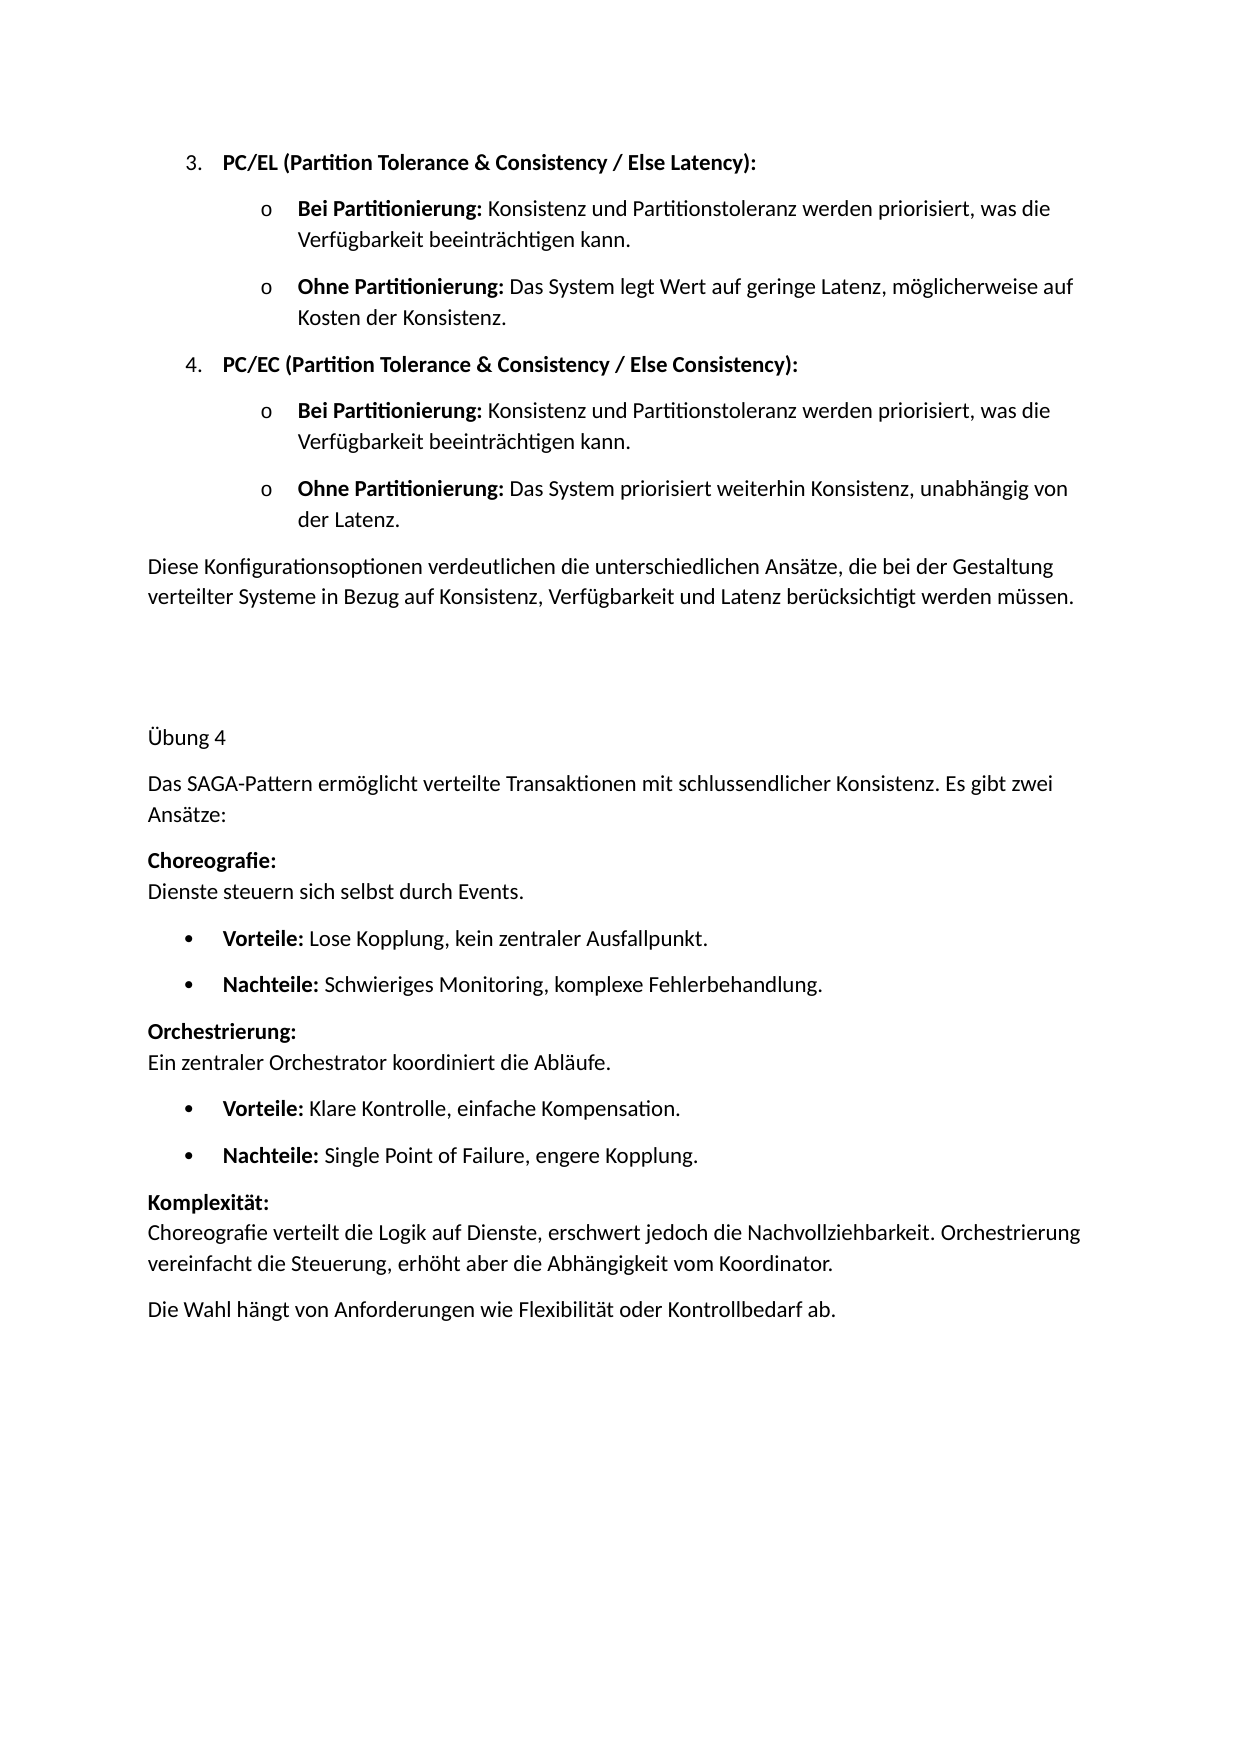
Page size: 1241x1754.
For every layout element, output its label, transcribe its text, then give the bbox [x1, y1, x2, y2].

list Nachteile: Single Point of Failure, engere Kopplung. [185, 1141, 1093, 1169]
text Übung 4 [148, 723, 1093, 751]
list Ohne Partitionierung: Das System legt Wert auf geringe Latenz, möglicherweise auf Kosten der Konsistenz. [260, 272, 1093, 331]
list Ohne Partitionierung: Das System priorisiert weiterhin Konsistenz, unabhängig von der Latenz. [260, 474, 1093, 533]
text Diese Konfigurationsoptionen verdeutlichen die unterschiedlichen Ansätze, die bei der Gestaltung verteilter Systeme in Bezug auf Konsistenz, Verfügbarkeit und Latenz berücksichtigt werden müssen. [148, 552, 1093, 610]
text Choreografie: Dienste steuern sich selbst durch Events. [148, 847, 1093, 905]
list Bei Partitionierung: Konsistenz und Partitionstoleranz werden priorisiert, was die Verfügbarkeit beeinträchtigen kann. [260, 397, 1093, 455]
text Die Wahl hängt von Anforderungen wie Flexibilität oder Kontrollbedarf ab. [148, 1296, 1093, 1323]
list Bei Partitionierung: Konsistenz und Partitionstoleranz werden priorisiert, was die Verfügbarkeit beeinträchtigen kann. [260, 194, 1093, 253]
list PC/EC (Partition Tolerance & Consistency / Else Consistency): [185, 350, 1093, 378]
list Nachteile: Schwieriges Monitoring, komplexe Fehlerbehandlung. [185, 971, 1093, 998]
text Komplexität: Choreografie verteilt die Logik auf Dienste, erschwert jedoch die Nachvollziehbarkeit. Orchestrierung vereinfacht die Steuerung, erhöht aber die Abhängigkeit vom Koordinator. [148, 1188, 1093, 1277]
list Vorteile: Klare Kontrolle, einfache Kompensation. [185, 1094, 1093, 1122]
text Das SAGA-Pattern ermöglicht verteilte Transaktionen mit schlussendlicher Konsistenz. Es gibt zwei Ansätze: [148, 769, 1093, 828]
text Orchestrierung: Ein zentraler Orchestrator koordiniert die Abläufe. [148, 1017, 1093, 1076]
list Vorteile: Lose Kopplung, kein zentraler Ausfallpunkt. [185, 924, 1093, 952]
list PC/EL (Partition Tolerance & Consistency / Else Latency): [185, 148, 1093, 176]
